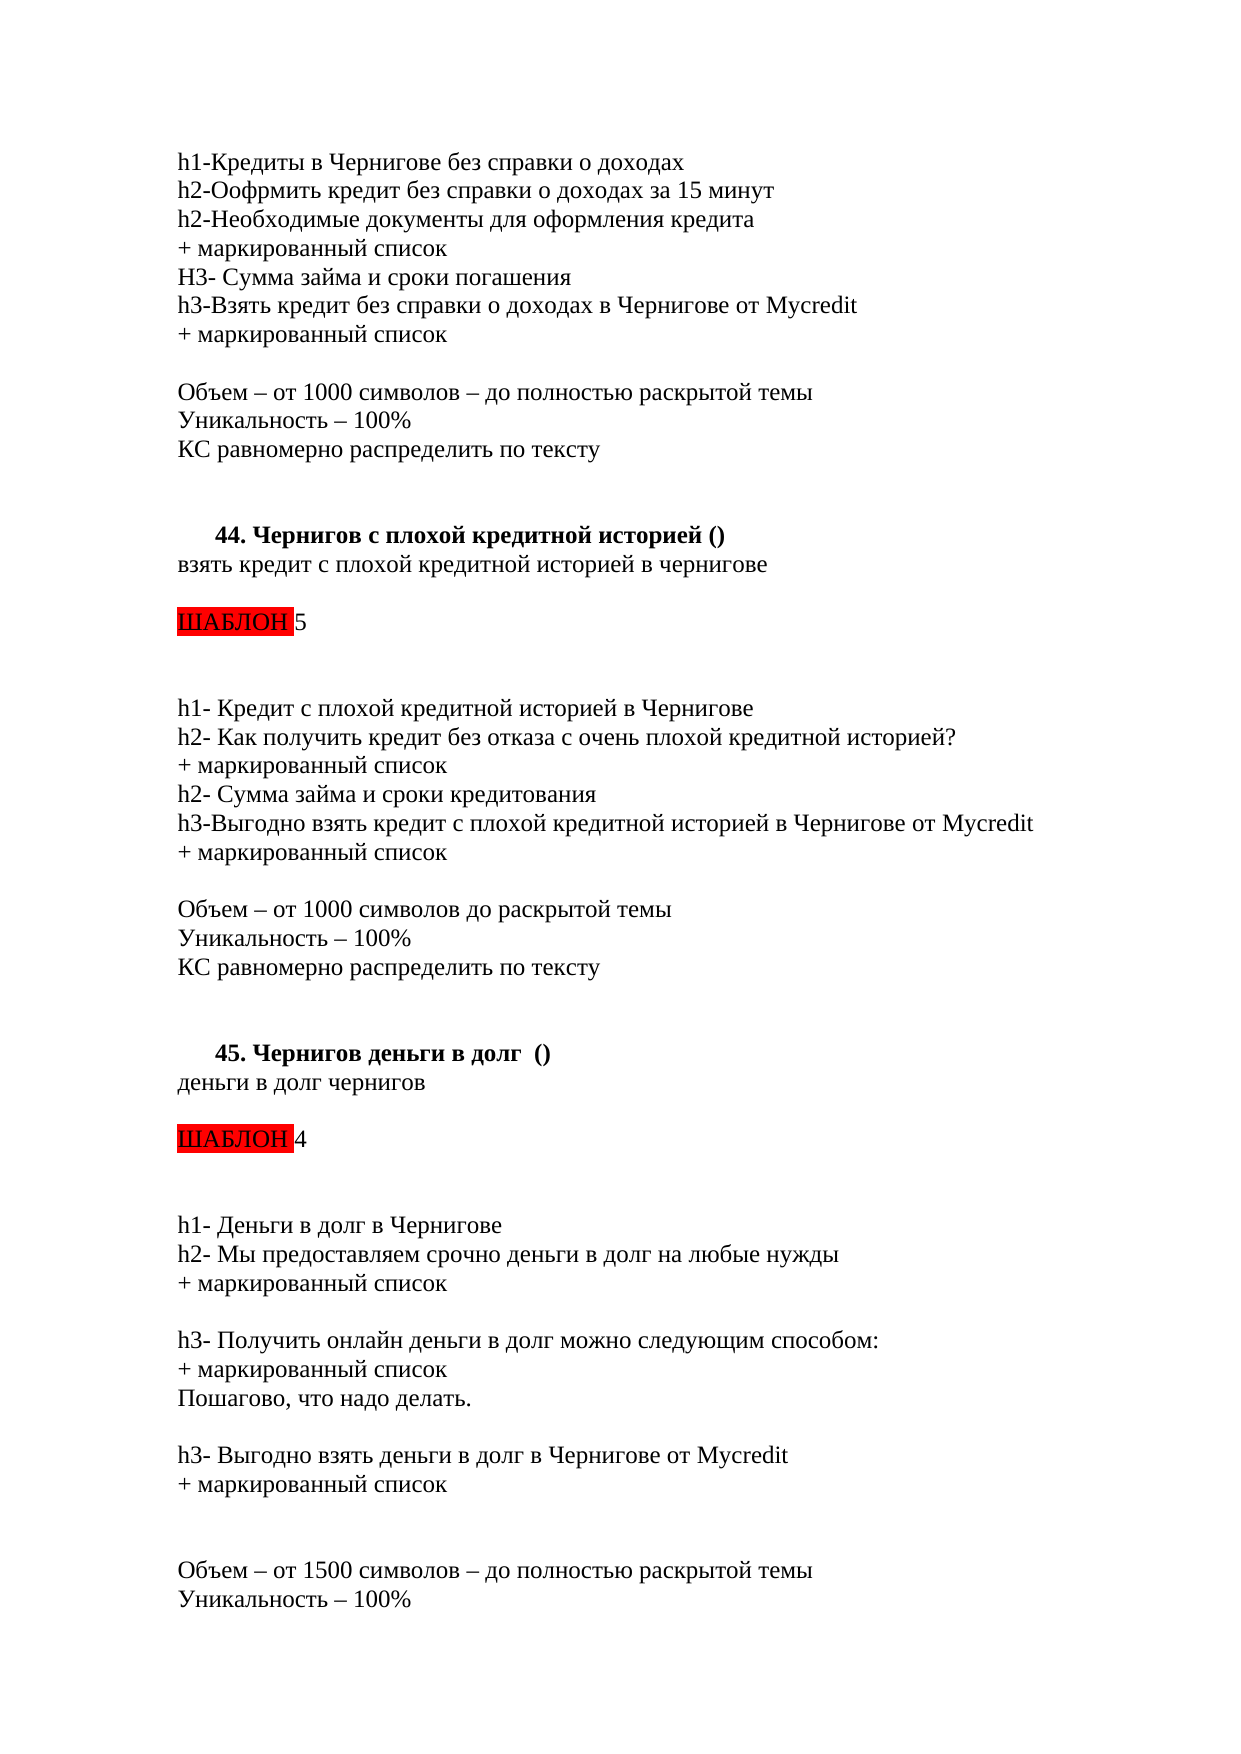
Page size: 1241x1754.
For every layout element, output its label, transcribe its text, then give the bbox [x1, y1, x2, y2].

text Объем – от 1000 символов – до полностью раскрытой темы [177, 377, 1152, 406]
text Пошагово, что надо делать. [177, 1383, 1152, 1412]
text КС равномерно распределить по тексту [177, 434, 1152, 463]
text Уникальность – 100% [177, 1584, 1152, 1613]
text h2-Необходимые документы для оформления кредита [177, 204, 1152, 233]
text h3-Выгодно взять кредит с плохой кредитной историей в Чернигове от Mycredit [177, 808, 1152, 837]
text Объем – от 1000 символов до раскрытой темы [177, 894, 1152, 923]
text + маркированный список [177, 1354, 1152, 1383]
text + маркированный список [177, 837, 1152, 866]
text h3- Получить онлайн деньги в долг можно следующим способом: [177, 1326, 1152, 1354]
text Объем – от 1500 символов – до полностью раскрытой темы [177, 1556, 1152, 1584]
text + маркированный список h2- Сумма займа и сроки кредитования [177, 751, 1152, 808]
text + маркированный список [177, 319, 1152, 348]
text h2- Как получить кредит без отказа с очень плохой кредитной историей? [177, 722, 1152, 751]
text деньги в долг чернигов [177, 1067, 1152, 1096]
text + маркированный список [177, 233, 1152, 262]
text Уникальность – 100% [177, 923, 1152, 952]
text Уникальность – 100% [177, 406, 1152, 434]
text взять кредит с плохой кредитной историей в чернигове [177, 549, 1152, 578]
text h3-Взять кредит без справки о доходах в Чернигове от Mycredit [177, 291, 1152, 319]
text + маркированный список [177, 1469, 1152, 1498]
text КС равномерно распределить по тексту [177, 952, 1152, 981]
text h3- Выгодно взять деньги в долг в Чернигове от Mycredit [177, 1441, 1152, 1469]
text h1- Деньги в долг в Чернигове [177, 1211, 1152, 1239]
text h1-Кредиты в Чернигове без справки о доходах [177, 147, 1152, 176]
text ШАБЛОН 5 [294, 607, 1152, 636]
list Чернигов с плохой кредитной историей () [215, 521, 1152, 549]
list Чернигов деньги в долг () [215, 1038, 1152, 1067]
text H3- Сумма займа и сроки погашения [177, 262, 1152, 291]
text ШАБЛОН 4 [294, 1124, 1152, 1153]
text h2-Оофрмить кредит без справки о доходах за 15 минут [177, 176, 1152, 204]
text h1- Кредит с плохой кредитной историей в Чернигове [177, 693, 1152, 722]
text h2- Мы предоставляем срочно деньги в долг на любые нужды + маркированный список [177, 1239, 1152, 1297]
